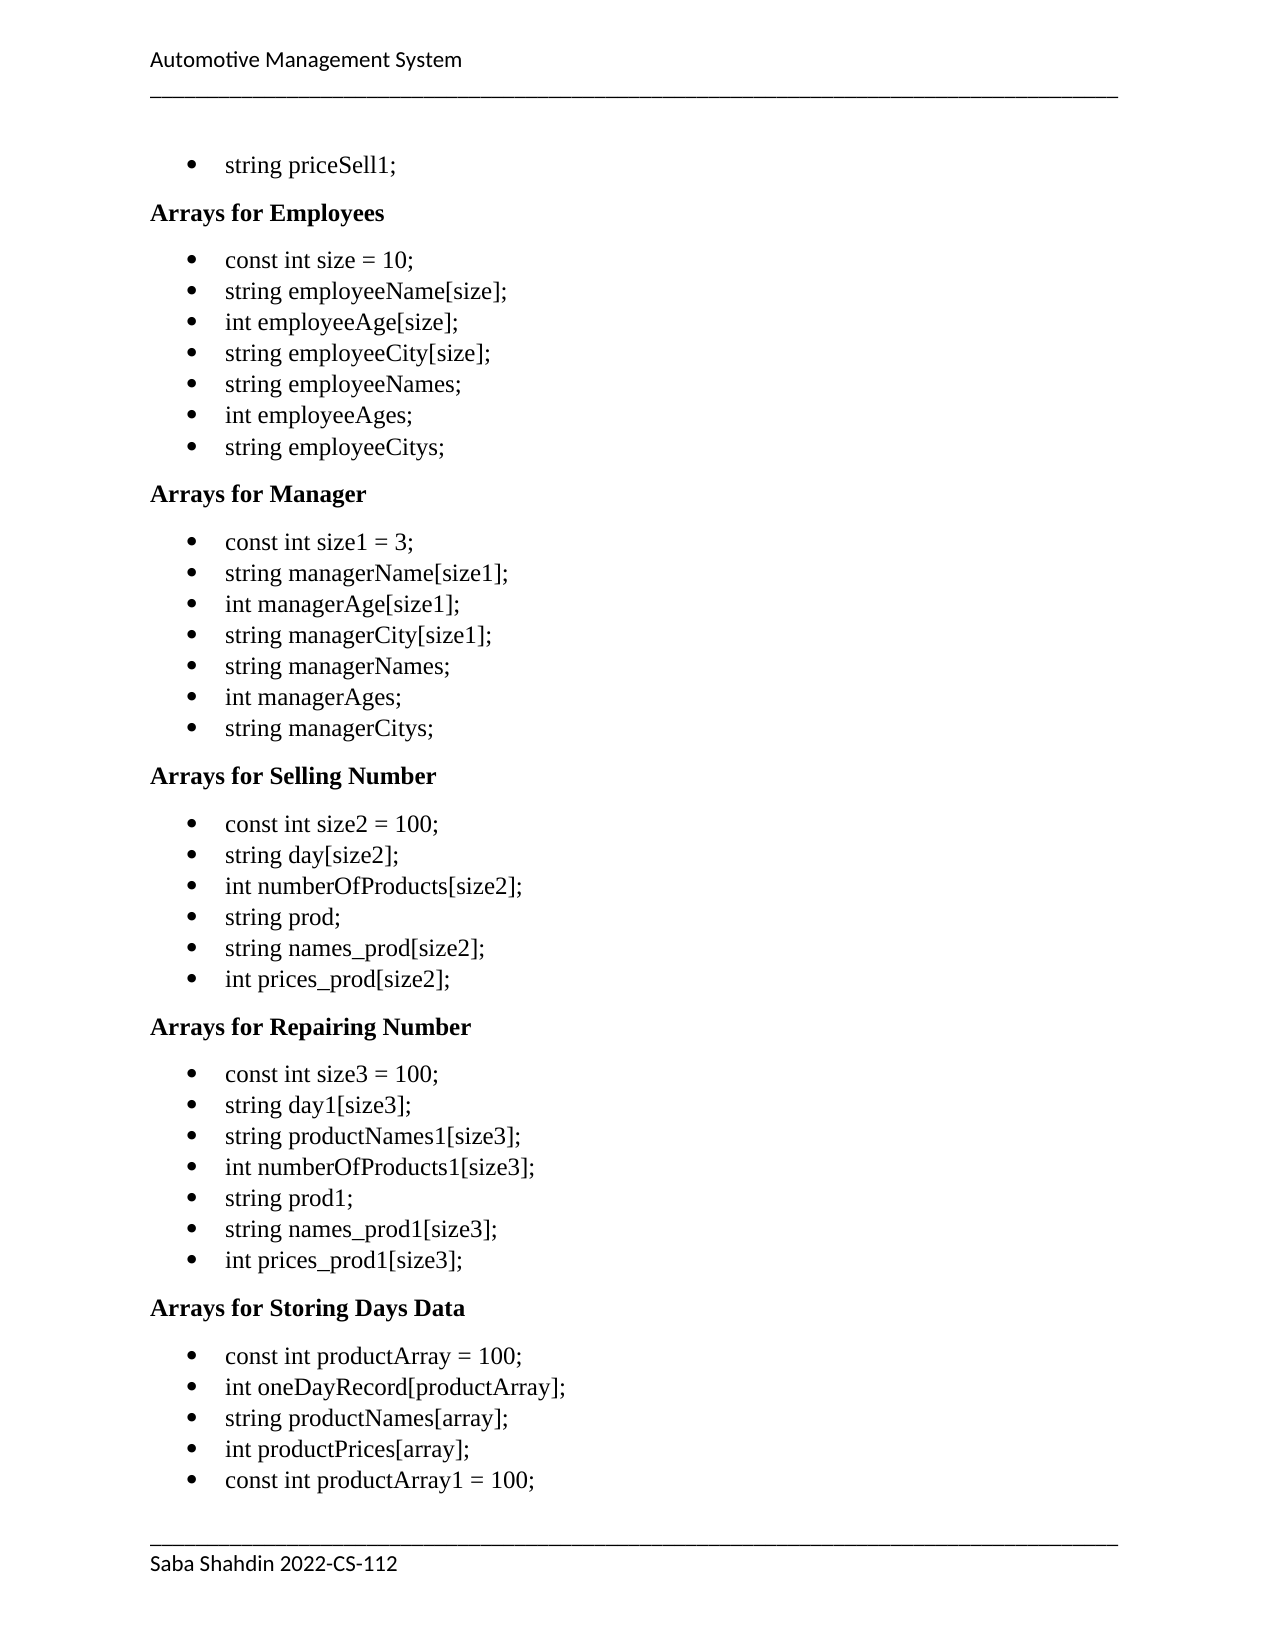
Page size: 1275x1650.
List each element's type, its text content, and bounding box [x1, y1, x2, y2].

list int employeeAge[size]; [187, 307, 1125, 336]
text Arrays for Repairing Number [150, 1012, 1125, 1040]
list string employeeCity[size]; [187, 338, 1125, 367]
list const int productArray1 = 100; [187, 1465, 1125, 1494]
list int prices_prod[size2]; [187, 964, 1125, 993]
list string employeeName[size]; [187, 276, 1125, 305]
list int numberOfProducts1[size3]; [187, 1152, 1125, 1181]
text Arrays for Manager [150, 479, 1125, 508]
list const int productArray = 100; [187, 1341, 1125, 1370]
list string priceSell1; [187, 150, 1125, 179]
list string day1[size3]; [187, 1090, 1125, 1119]
list int managerAge[size1]; [187, 589, 1125, 618]
text Arrays for Employees [150, 198, 1125, 226]
list int productPrices[array]; [187, 1434, 1125, 1463]
list string day[size2]; [187, 840, 1125, 868]
list const int size3 = 100; [187, 1059, 1125, 1088]
list string employeeCitys; [187, 432, 1125, 460]
list string managerCitys; [187, 713, 1125, 742]
list string managerCity[size1]; [187, 620, 1125, 649]
list int oneDayRecord[productArray]; [187, 1372, 1125, 1401]
list string managerName[size1]; [187, 558, 1125, 587]
list const int size2 = 100; [187, 809, 1125, 837]
list string prod1; [187, 1183, 1125, 1212]
list string names_prod1[size3]; [187, 1214, 1125, 1243]
text Arrays for Storing Days Data [150, 1293, 1125, 1322]
list int employeeAges; [187, 401, 1125, 429]
list int prices_prod1[size3]; [187, 1246, 1125, 1274]
list string productNames[array]; [187, 1403, 1125, 1432]
list string names_prod[size2]; [187, 933, 1125, 962]
list string prod; [187, 902, 1125, 931]
list int numberOfProducts[size2]; [187, 871, 1125, 899]
list const int size1 = 3; [187, 527, 1125, 556]
list const int size = 10; [187, 245, 1125, 274]
list string productNames1[size3]; [187, 1121, 1125, 1150]
list int managerAges; [187, 682, 1125, 711]
list string employeeNames; [187, 369, 1125, 398]
text Arrays for Selling Number [150, 761, 1125, 790]
list string managerNames; [187, 651, 1125, 680]
